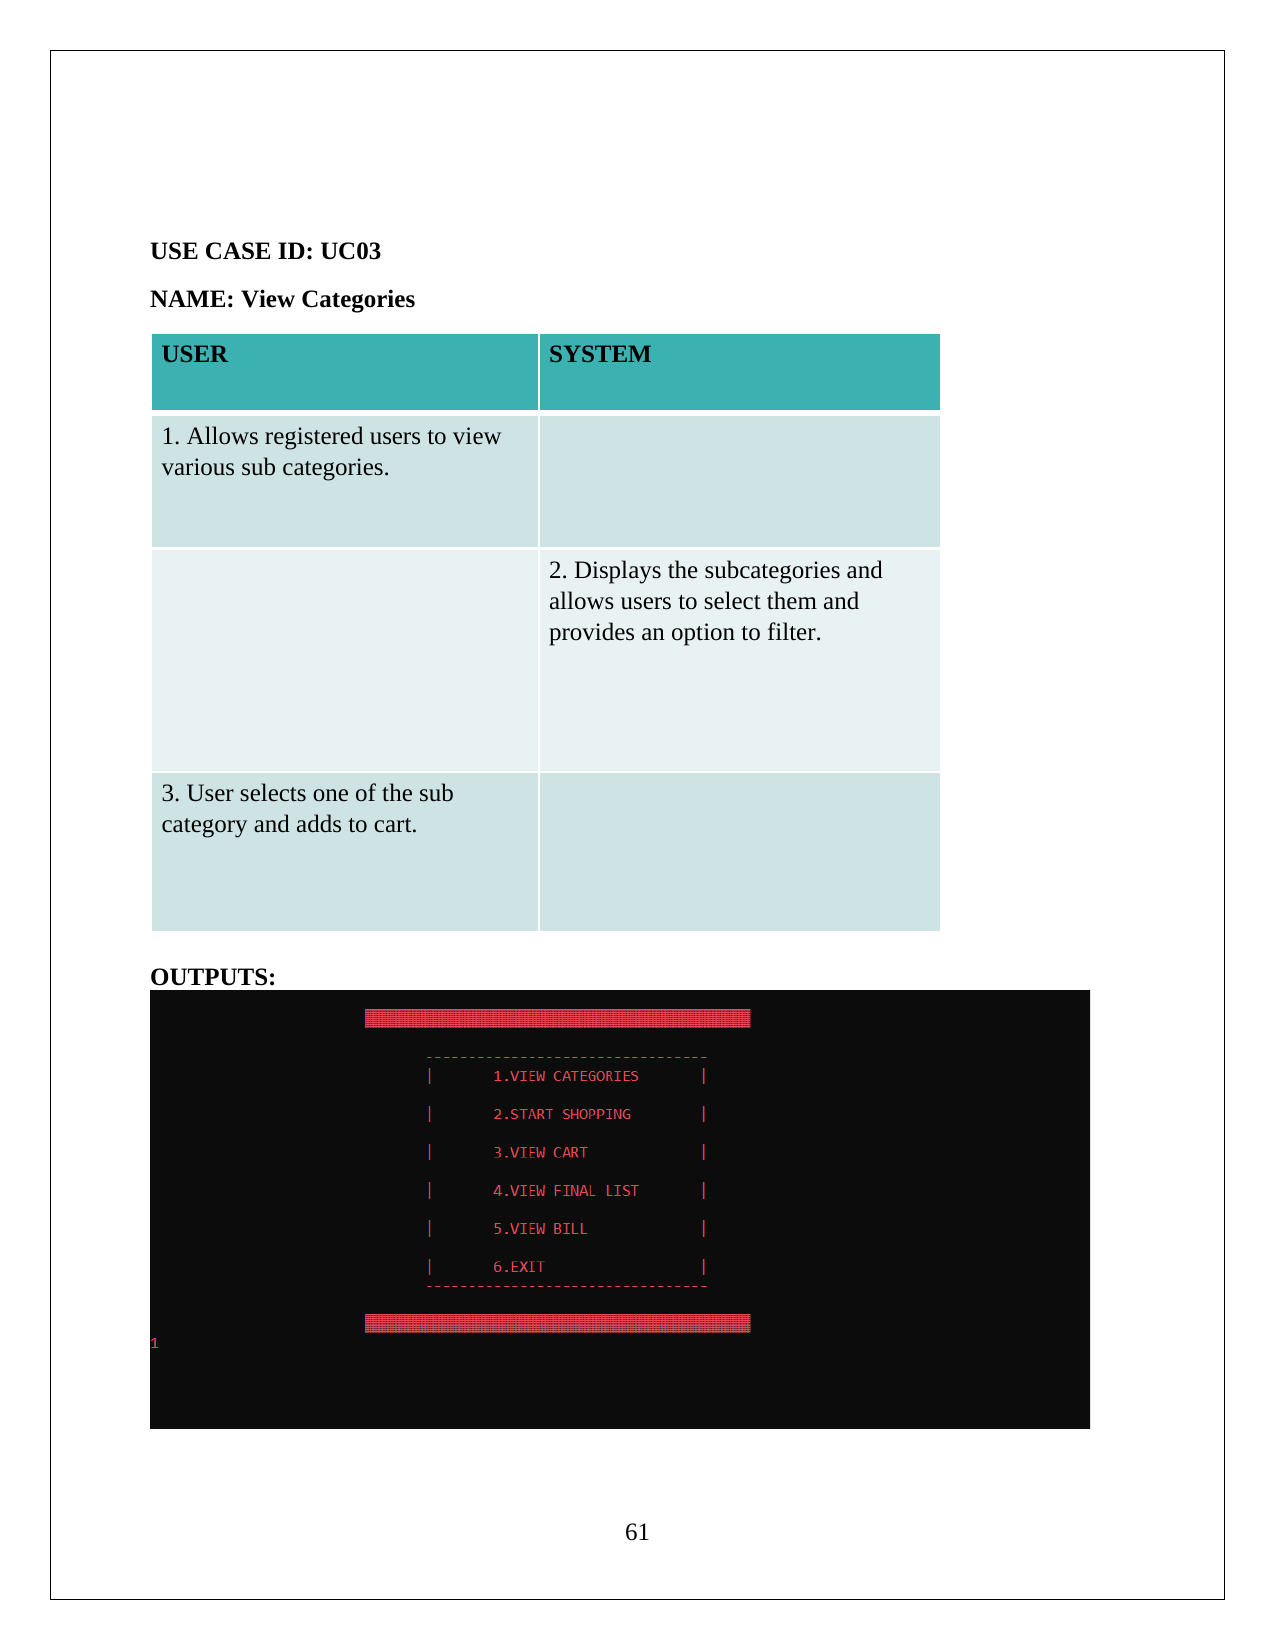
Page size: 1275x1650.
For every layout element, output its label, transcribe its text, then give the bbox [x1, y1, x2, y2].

table_cell 1. Allows registered users to view various sub categories. [152, 416, 538, 547]
table_cell [540, 416, 940, 547]
table_cell 2. Displays the subcategories and allows users to select them and provides an option to filter. [540, 550, 940, 771]
text OUTPUTS: [150, 962, 1125, 991]
text NAME: View Categories [150, 284, 1125, 313]
text USE CASE ID: UC03 [150, 236, 1125, 265]
picture [150, 990, 1091, 1429]
table_header SYSTEM [540, 334, 940, 410]
table_header USER [152, 334, 538, 410]
table_cell 3. User selects one of the sub category and adds to cart. [152, 773, 538, 931]
table_cell [540, 773, 940, 931]
table_cell [152, 550, 538, 771]
